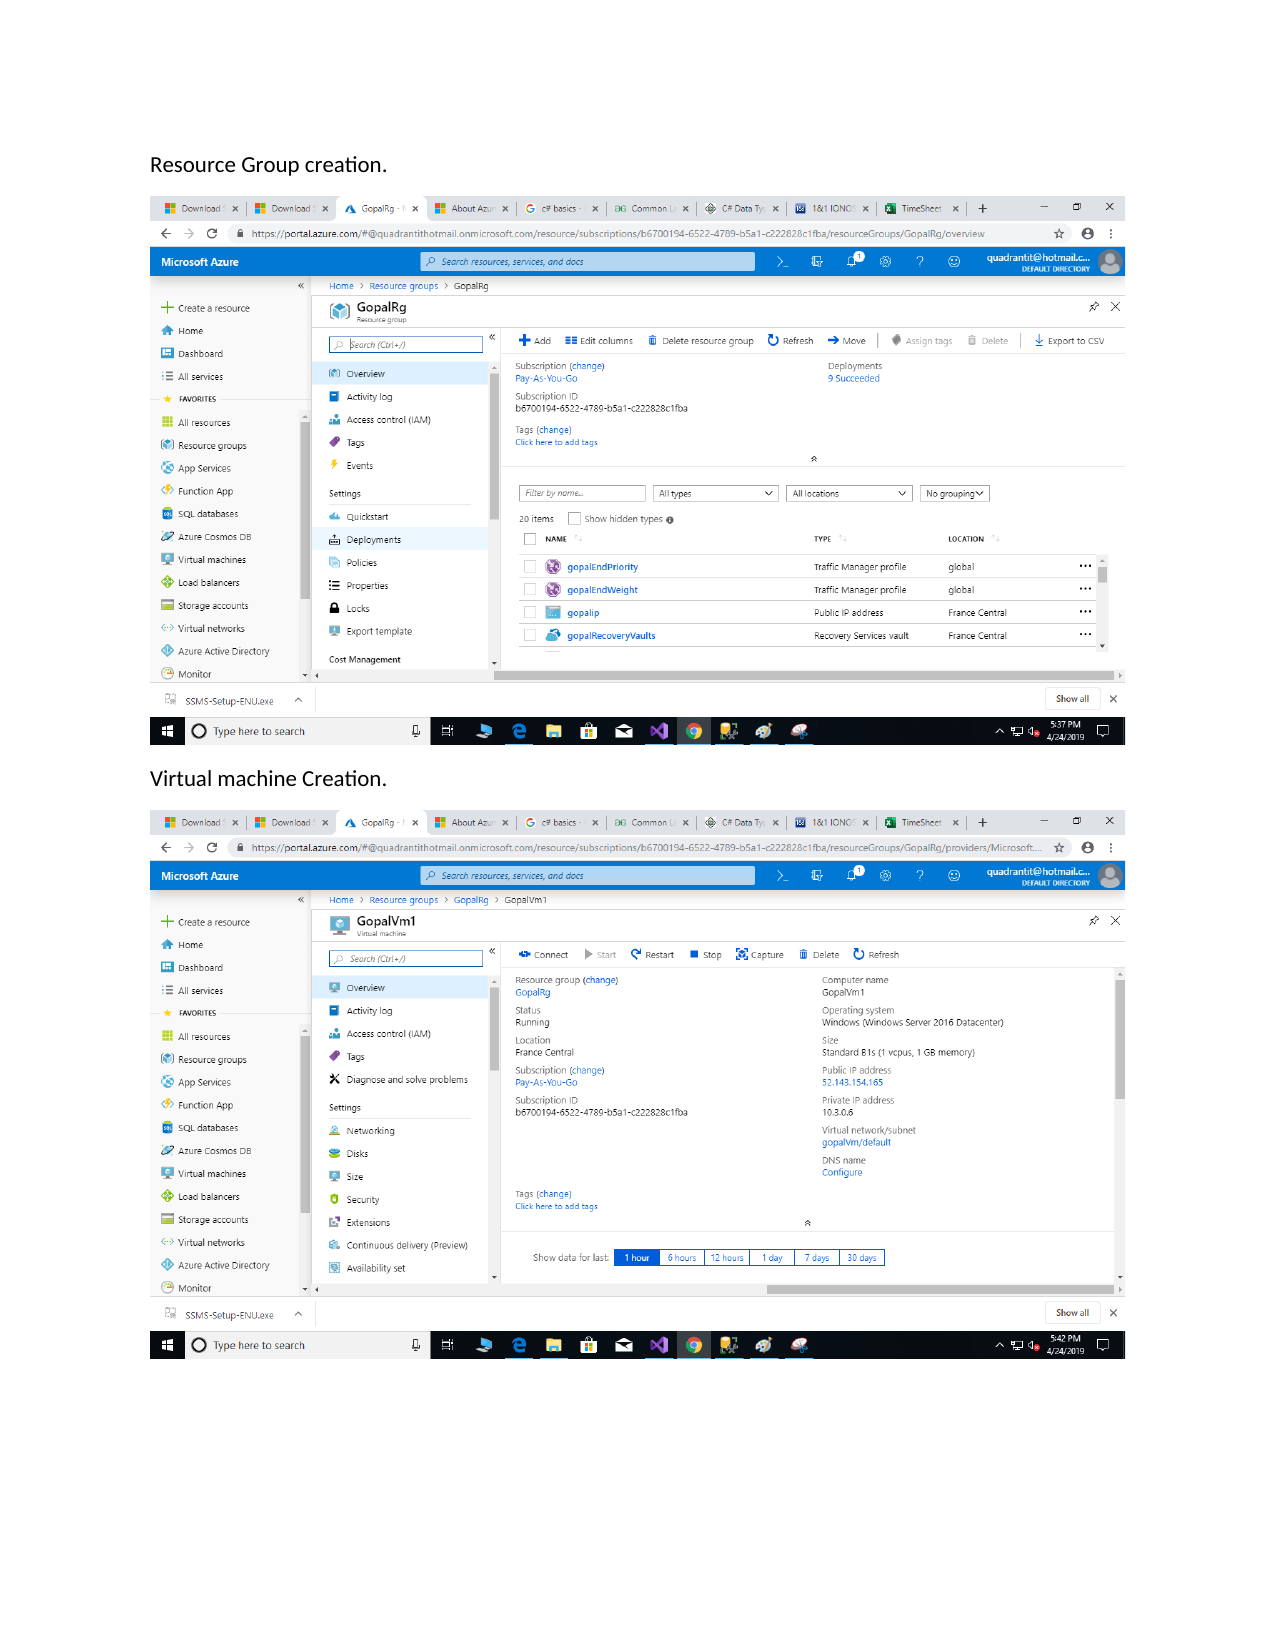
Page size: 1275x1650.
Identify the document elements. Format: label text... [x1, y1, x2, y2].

picture [150, 196, 1125, 745]
text Virtual machine Creation. [150, 764, 1125, 792]
text Resource Group creation. [150, 150, 1125, 178]
picture [150, 810, 1125, 1359]
